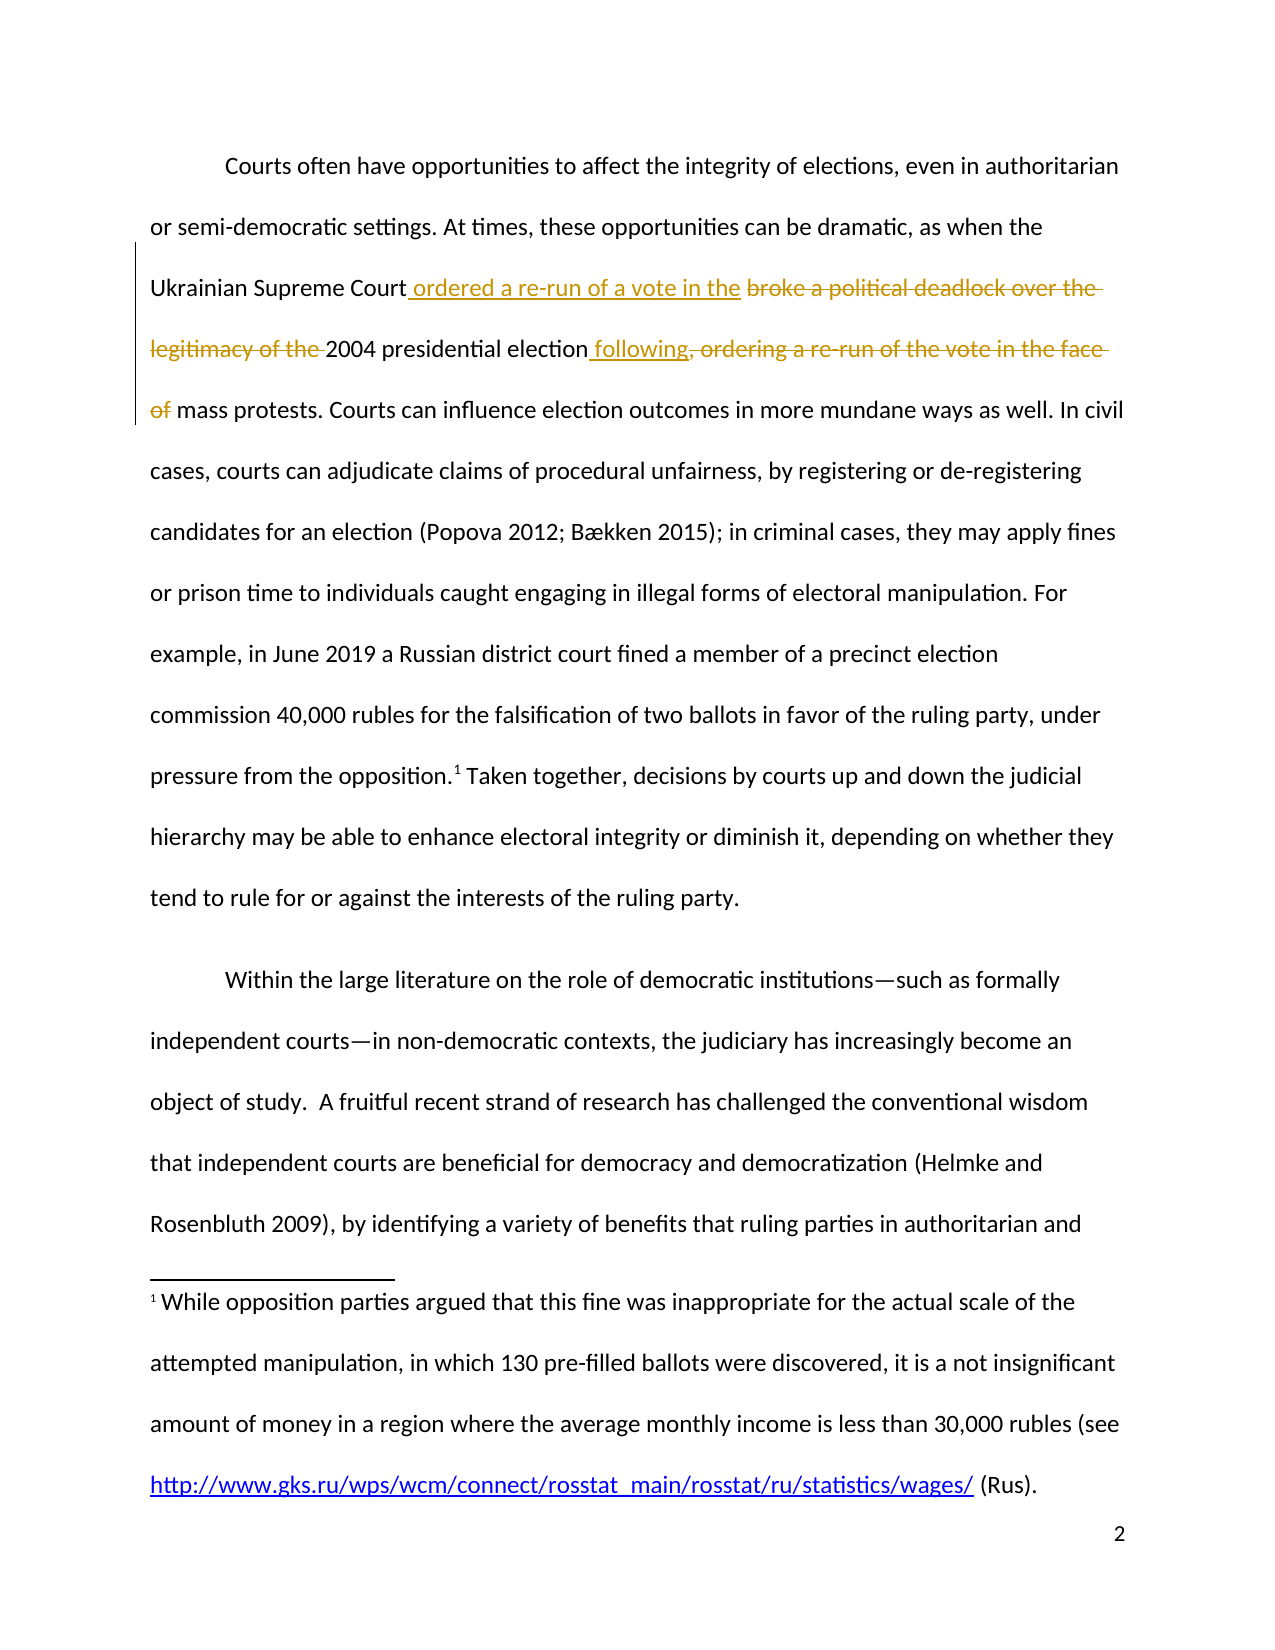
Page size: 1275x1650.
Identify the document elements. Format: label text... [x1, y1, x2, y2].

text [150, 964, 1125, 1239]
text Courts often have opportunities to affect the integrity of elections, even in authoritarian or semi-democratic settings. At times, these opportunities can be dramatic, as when the Ukrainian Supreme Court 2004 presidential election mass protests. Courts can influence election outcomes in more mundane ways as well. In civil cases, courts can adjudicate claims of procedural unfairness, by registering or de-registering candidates for an election (Popova 2012; Bækken 2015); in criminal cases, they may apply fines or prison time to individuals caught engaging in illegal forms of electoral manipulation. For example, in June 2019 a Russian district court fined a member of a precinct election commission 40,000 rubles for the falsification of two ballots in favor of the ruling party, under pressure from the opposition. Taken together, decisions by courts up and down the judicial hierarchy may be able to enhance electoral integrity or diminish it, depending on whether they tend to rule for or against the interests of the ruling party. [150, 150, 1125, 913]
